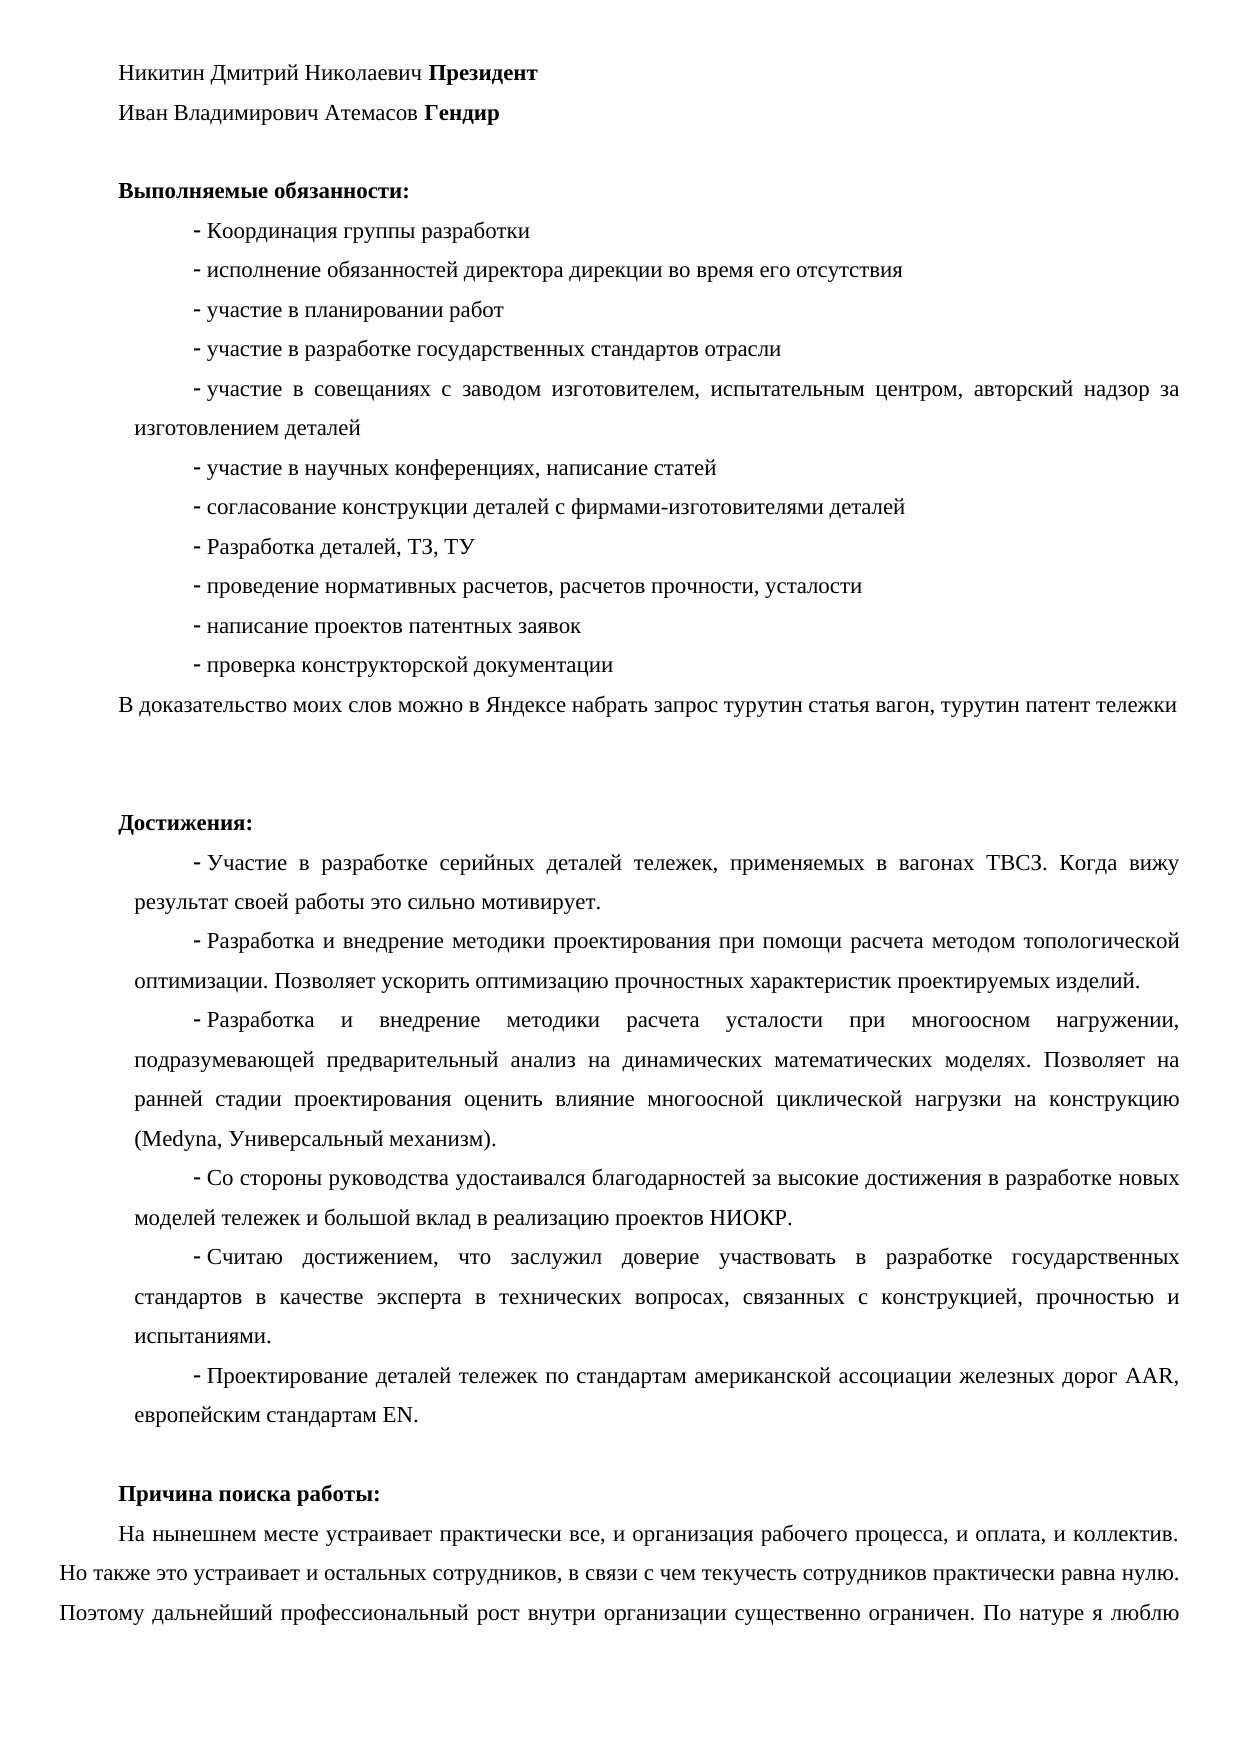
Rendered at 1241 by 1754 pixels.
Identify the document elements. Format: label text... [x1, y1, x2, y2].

list исполнение обязанностей директора дирекции во время его отсутствия [134, 256, 1181, 283]
list написание проектов патентных заявок [134, 612, 1181, 638]
text В доказательство моих слов можно в Яндексе набрать запрос турутин статья вагон, турутин патент тележки [59, 691, 1181, 717]
list участие в планировании работ [134, 296, 1181, 322]
text Иван Владимирович Атемасов Гендир [59, 98, 1181, 125]
text Выполняемые обязанности: [59, 177, 1181, 204]
list Участие в разработке серийных деталей тележек, применяемых в вагонах ТВСЗ. Когда вижу результат своей работы это сильно мотивирует. [134, 849, 1181, 914]
list Разработка и внедрение методики проектирования при помощи расчета методом топологической оптимизации. Позволяет ускорить оптимизацию прочностных характеристик проектируемых изделий. [134, 928, 1181, 993]
list участие в совещаниях с заводом изготовителем, испытательным центром, авторский надзор за изготовлением деталей [134, 375, 1181, 441]
list участие в научных конференциях, написание статей [134, 454, 1181, 480]
list Координация группы разработки [134, 217, 1181, 243]
list участие в разработке государственных стандартов отрасли [134, 335, 1181, 362]
list Разработка деталей, ТЗ, ТУ [134, 533, 1181, 559]
list проверка конструкторской документации [134, 651, 1181, 678]
list Проектирование деталей тележек по стандартам американской ассоциации железных дорог AAR, европейским стандартам EN. [134, 1362, 1181, 1428]
text Никитин Дмитрий Николаевич Президент [59, 59, 1181, 85]
list проведение нормативных расчетов, расчетов прочности, усталости [134, 572, 1181, 599]
text Достижения: [59, 809, 1181, 836]
list согласование конструкции деталей с фирмами-изготовителями деталей [134, 493, 1181, 520]
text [59, 1520, 1181, 1625]
list Разработка и внедрение методики расчета усталости при многоосном нагружении, подразумевающей предварительный анализ на динамических математических моделях. Позволяет на ранней стадии проектирования оценить влияние многоосной циклической нагрузки на конструкцию (Medyna, Универсальный механизм). [134, 1007, 1181, 1151]
list Считаю достижением, что заслужил доверие участвовать в разработке государственных стандартов в качестве эксперта в технических вопросах, связанных с конструкцией, прочностью и испытаниями. [134, 1243, 1181, 1349]
text Причина поиска работы: [59, 1480, 1181, 1507]
list Со стороны руководства удостаивался благодарностей за высокие достижения в разработке новых моделей тележек и большой вклад в реализацию проектов НИОКР. [134, 1164, 1181, 1230]
